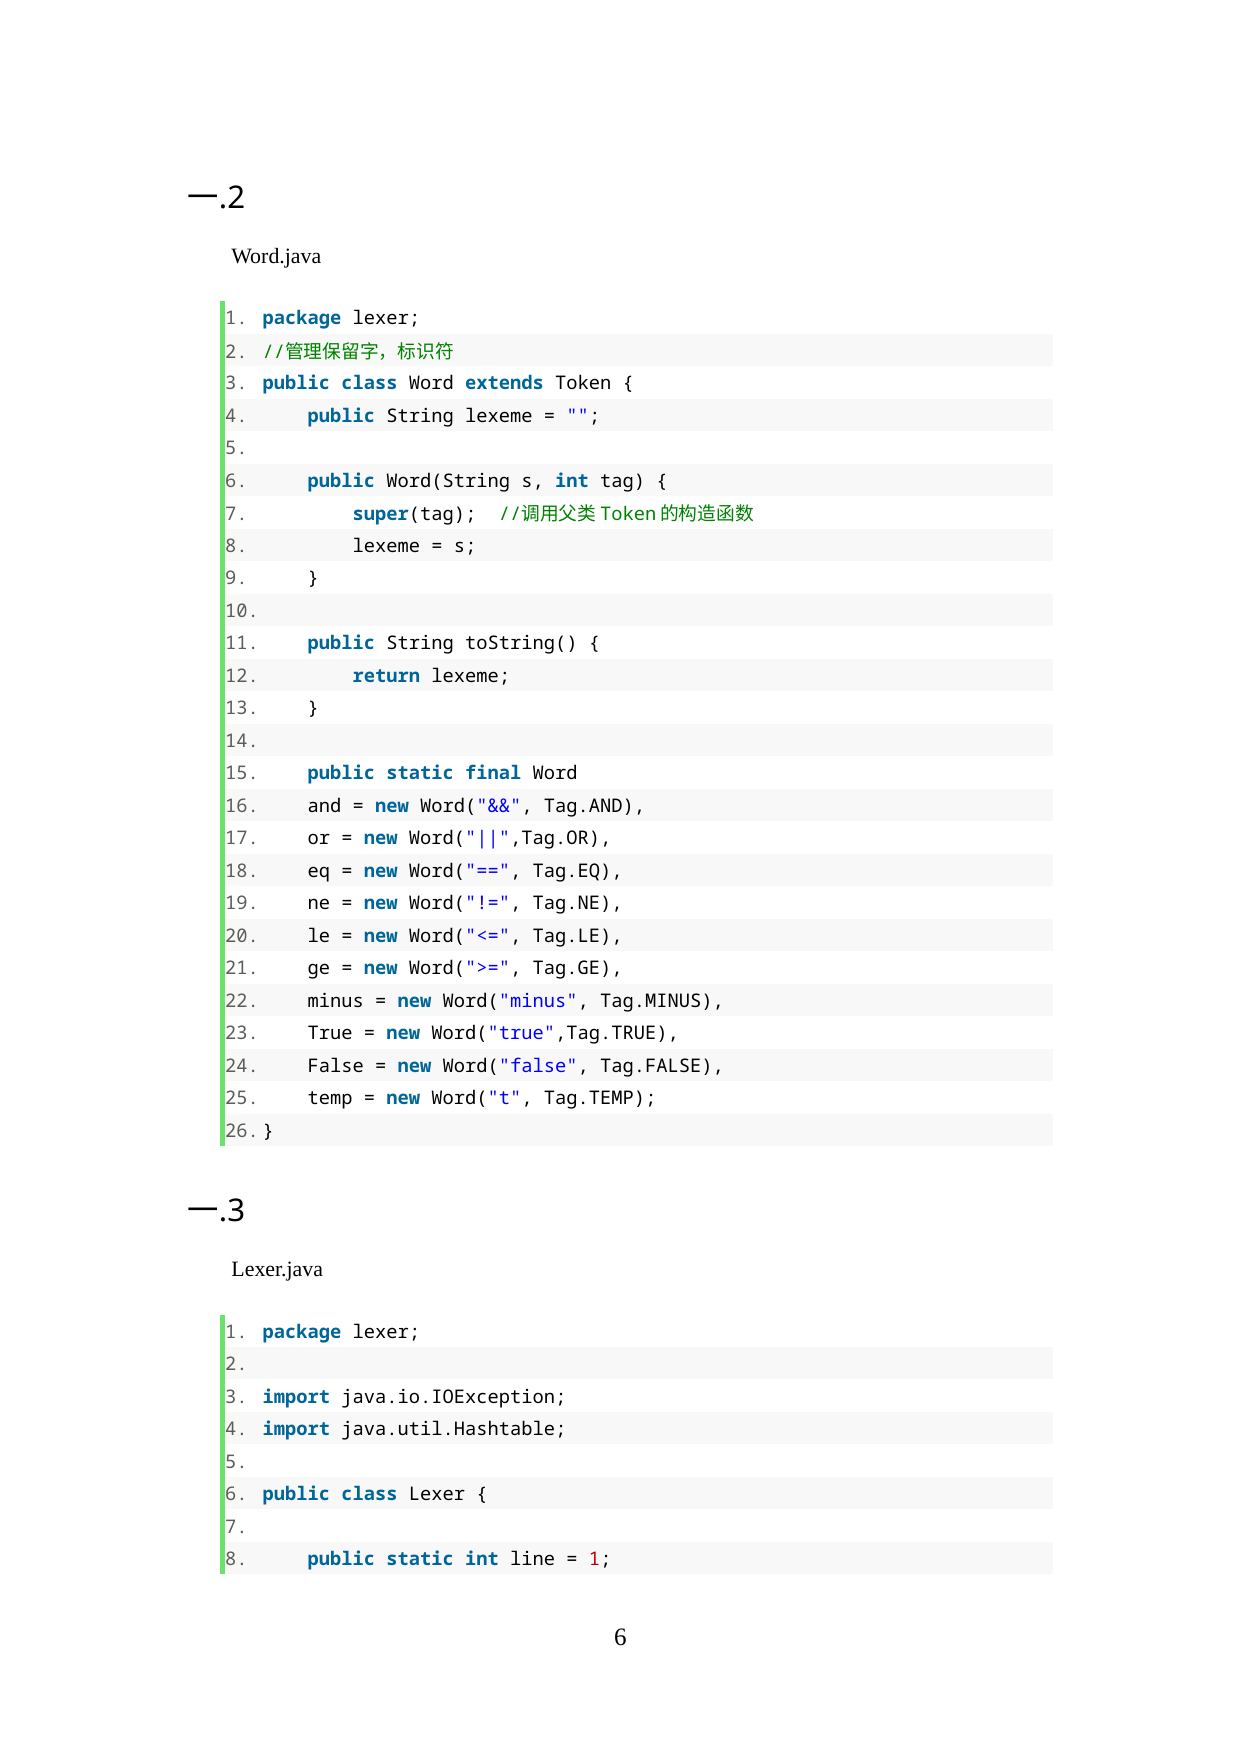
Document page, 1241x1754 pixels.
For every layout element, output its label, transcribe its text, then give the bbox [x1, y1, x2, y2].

list ge = new Word(">=", Tag.GE), [225, 951, 1053, 984]
list eq = new Word("==", Tag.EQ), [225, 854, 1053, 886]
text Word.java [187, 239, 1053, 272]
list public static int line = 1; [225, 1542, 1053, 1574]
list public class Lexer { [225, 1477, 1053, 1509]
text Lexer.java [187, 1253, 1053, 1285]
list le = new Word("<=", Tag.LE), [225, 919, 1053, 951]
list } [225, 1114, 1053, 1146]
list minus = new Word("minus", Tag.MINUS), [225, 984, 1053, 1016]
list import java.io.IOException; [225, 1379, 1053, 1412]
list return lexeme; [225, 659, 1053, 691]
list temp = new Word("t", Tag.TEMP); [225, 1081, 1053, 1114]
list package lexer; [220, 1314, 1053, 1347]
list ne = new Word("!=", Tag.NE), [225, 886, 1053, 919]
list //管理保留字，标识符 [225, 334, 1053, 366]
list package lexer; [225, 301, 1053, 334]
list super(tag); //调用父类Token的构造函数 [225, 496, 1053, 529]
list import java.util.Hashtable; [225, 1412, 1053, 1444]
list public String lexeme = ""; [225, 399, 1053, 431]
list public Word(String s, int tag) { [225, 464, 1053, 496]
list False = new Word("false", Tag.FALSE), [225, 1049, 1053, 1081]
list public static final Word [225, 756, 1053, 789]
list public String toString() { [225, 626, 1053, 659]
list or = new Word("||",Tag.OR), [225, 821, 1053, 854]
list and = new Word("&&", Tag.AND), [225, 789, 1053, 821]
list True = new Word("true",Tag.TRUE), [225, 1016, 1053, 1049]
list } [225, 561, 1053, 594]
list } [225, 691, 1053, 724]
list public class Word extends Token { [225, 366, 1053, 399]
list lexeme = s; [225, 529, 1053, 561]
